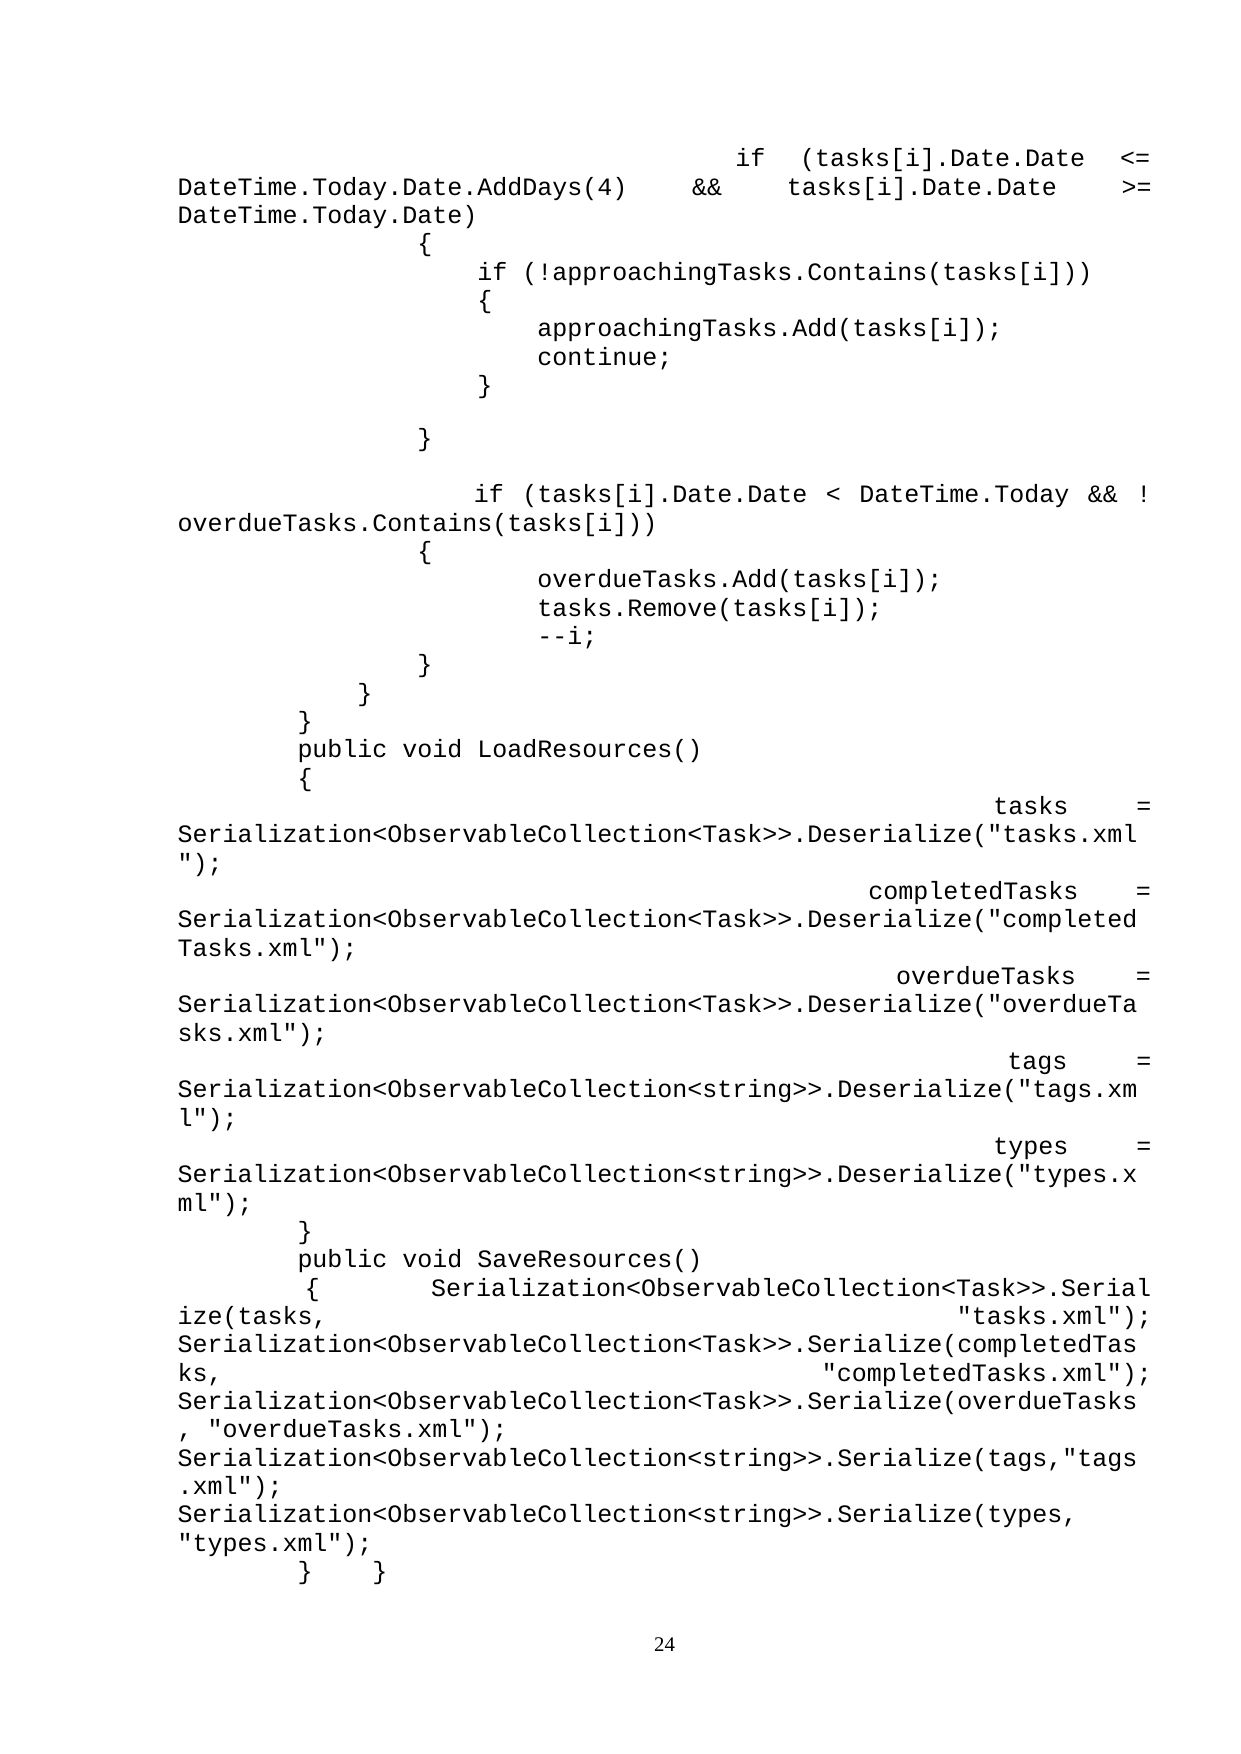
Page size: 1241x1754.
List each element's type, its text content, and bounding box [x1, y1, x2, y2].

text { [177, 231, 1152, 259]
text } [177, 652, 1152, 680]
text if (tasks[i].Date.Date <= DateTime.Today.Date.AddDays(4) && tasks[i].Date.Date >= DateTime.Today.Date) [177, 146, 1152, 231]
text approachingTasks.Add(tasks[i]); [177, 316, 1152, 344]
text tasks.Remove(tasks[i]); [177, 595, 1152, 623]
text } } [177, 1558, 1152, 1587]
text if (!approachingTasks.Contains(tasks[i])) [177, 259, 1152, 288]
text tags = Serialization<ObservableCollection<string>>.Deserialize("tags.xml"); [177, 1048, 1152, 1133]
text } [177, 373, 1152, 401]
text Serialization<ObservableCollection<string>>.Serialize(types, "types.xml"); [177, 1502, 1152, 1558]
text continue; [177, 344, 1152, 373]
text } [177, 1218, 1152, 1247]
text public void LoadResources() [177, 737, 1152, 765]
text overdueTasks = Serialization<ObservableCollection<Task>>.Deserialize("overdueTasks.xml"); [177, 963, 1152, 1048]
text Serialization<ObservableCollection<string>>.Serialize(tags,"tags.xml"); [177, 1445, 1152, 1502]
text { Serialization<ObservableCollection<Task>>.Serialize(tasks, "tasks.xml"); Serialization<ObservableCollection<Task>>.Serialize(completedTasks, "completedTasks.xml"); Serialization<ObservableCollection<Task>>.Serialize(overdueTasks, "overdueTasks.xml"); [177, 1275, 1152, 1445]
text { [177, 288, 1152, 316]
text completedTasks = Serialization<ObservableCollection<Task>>.Deserialize("completedTasks.xml"); [177, 878, 1152, 963]
text { [177, 538, 1152, 567]
text } [177, 708, 1152, 737]
text { [177, 765, 1152, 793]
text overdueTasks.Add(tasks[i]); [177, 567, 1152, 595]
text } [177, 425, 1152, 453]
text types = Serialization<ObservableCollection<string>>.Deserialize("types.xml"); [177, 1133, 1152, 1218]
text --i; [177, 623, 1152, 652]
text if (tasks[i].Date.Date < DateTime.Today && !overdueTasks.Contains(tasks[i])) [177, 482, 1152, 538]
text public void SaveResources() [177, 1247, 1152, 1275]
text tasks = Serialization<ObservableCollection<Task>>.Deserialize("tasks.xml"); [177, 793, 1152, 878]
text } [177, 680, 1152, 708]
